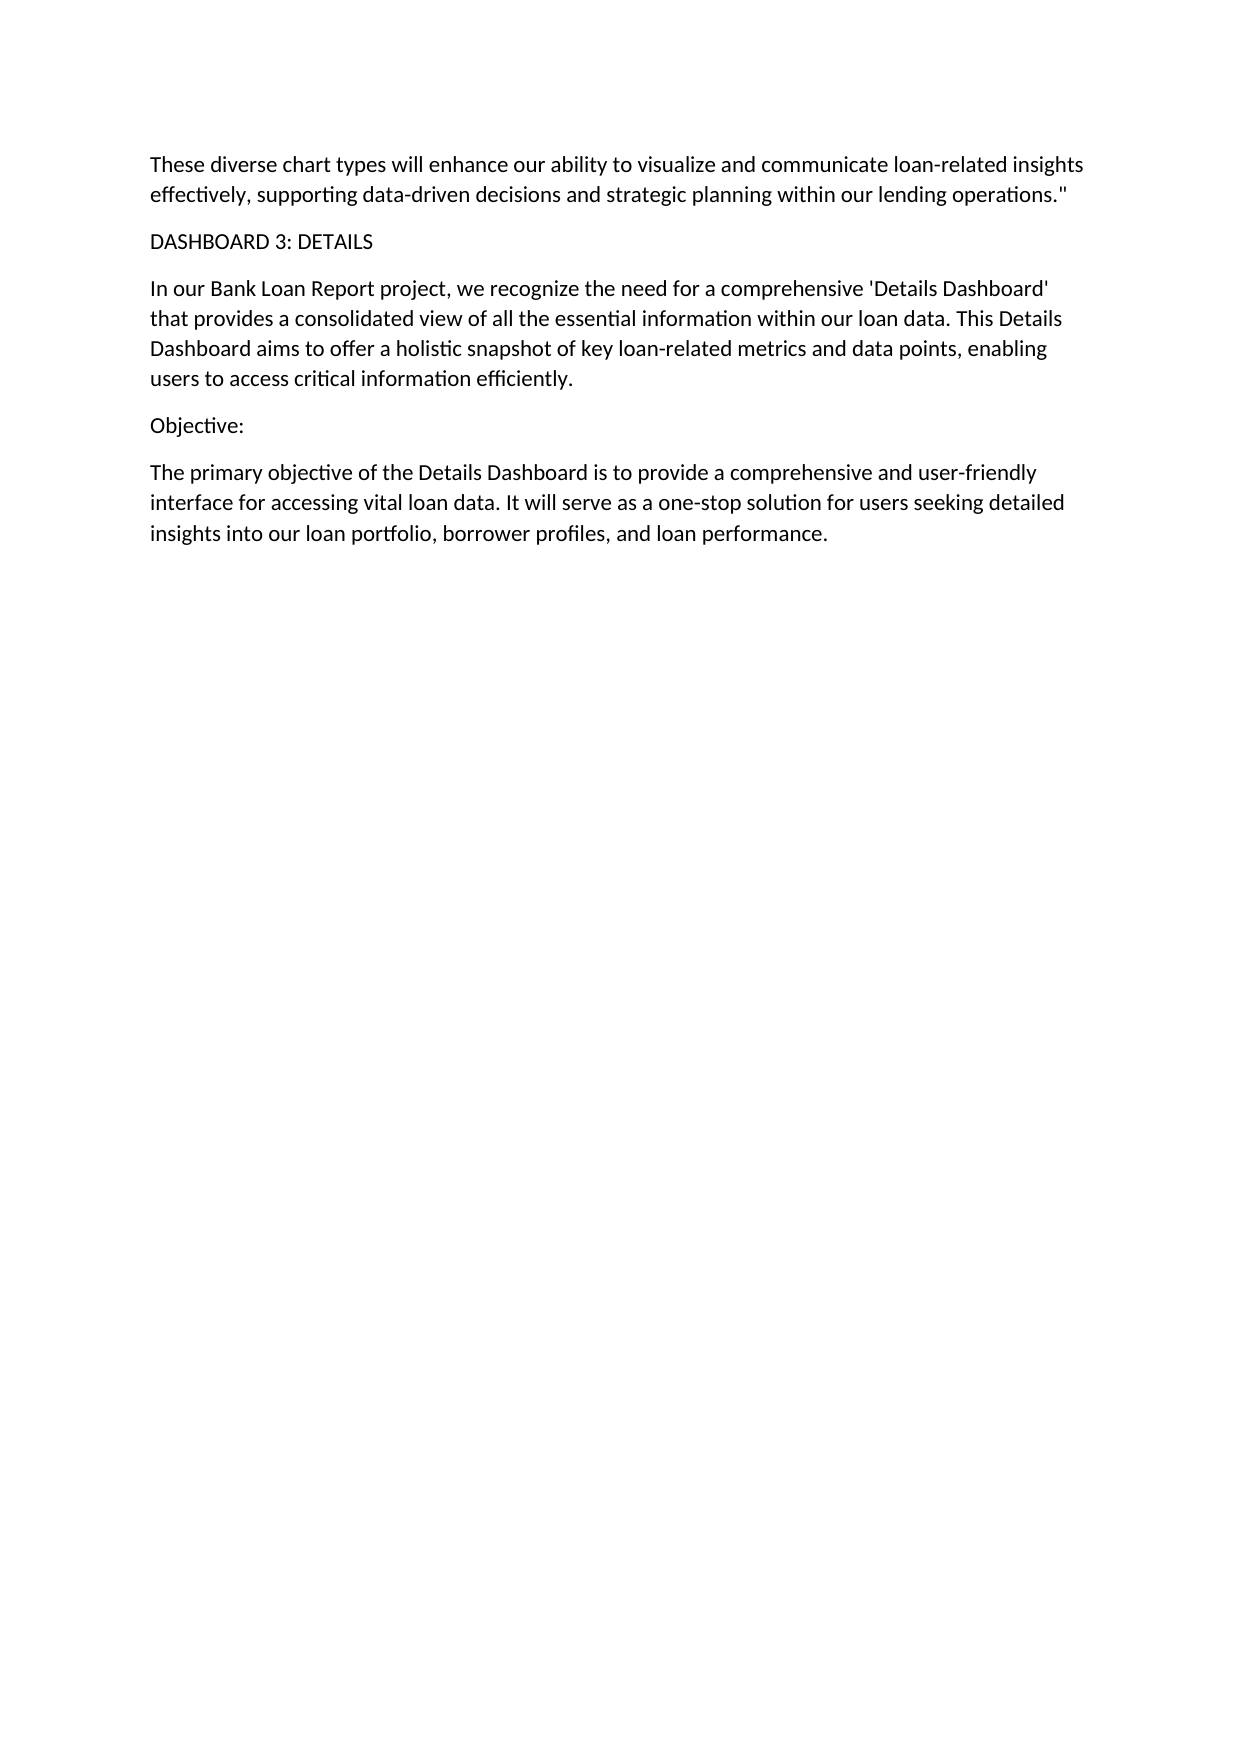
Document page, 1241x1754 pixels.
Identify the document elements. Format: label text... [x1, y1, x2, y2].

text These diverse chart types will enhance our ability to visualize and communicate loan-related insights effectively, supporting data-driven decisions and strategic planning within our lending operations." [150, 150, 1090, 208]
text Objective: [150, 411, 1090, 439]
text In our Bank Loan Report project, we recognize the need for a comprehensive 'Details Dashboard' that provides a consolidated view of all the essential information within our loan data. This Details Dashboard aims to offer a holistic snapshot of key loan-related metrics and data points, enabling users to access critical information efficiently. [150, 274, 1090, 393]
text DASHBOARD 3: DETAILS [150, 227, 1090, 255]
text The primary objective of the Details Dashboard is to provide a comprehensive and user-friendly interface for accessing vital loan data. It will serve as a one-stop solution for users seeking detailed insights into our loan portfolio, borrower profiles, and loan performance. [150, 458, 1090, 547]
